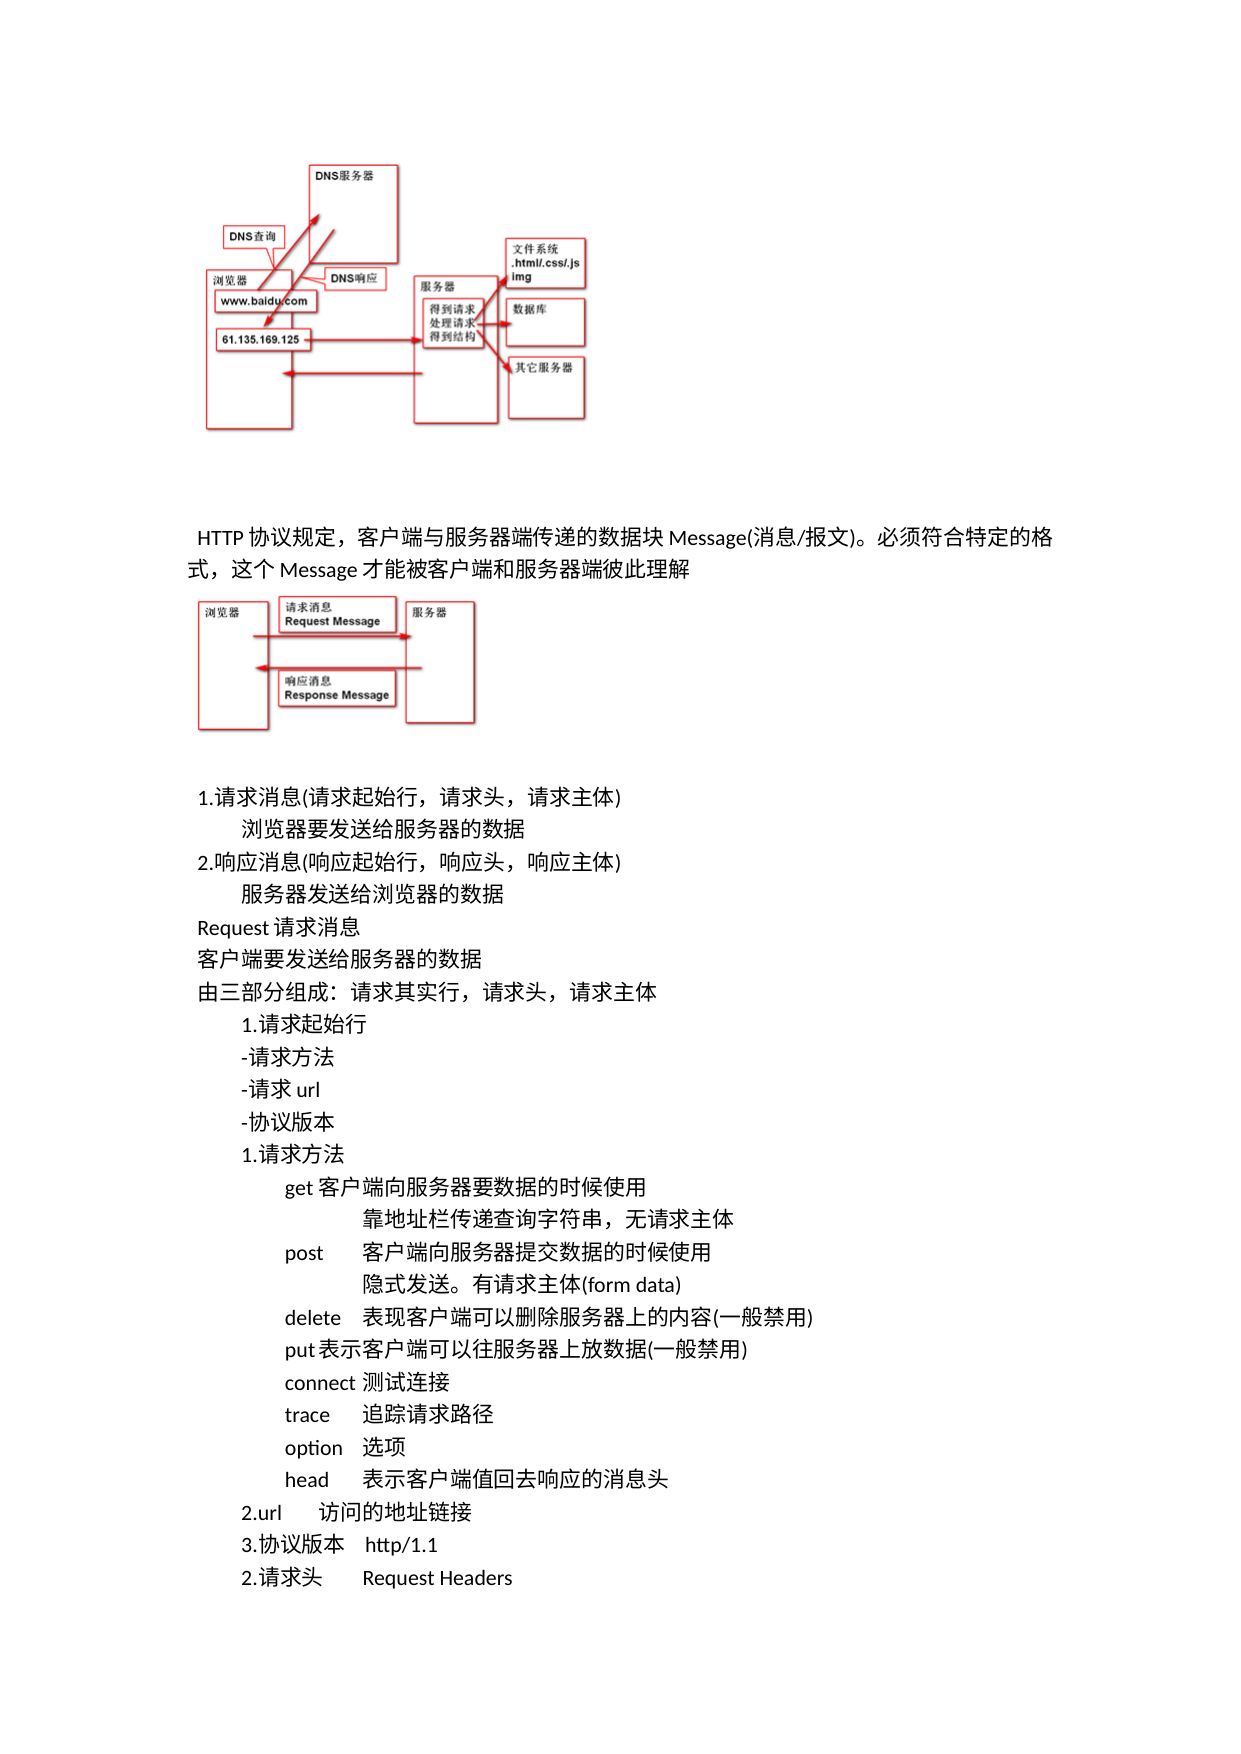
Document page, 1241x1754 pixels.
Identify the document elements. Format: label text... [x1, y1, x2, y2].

text trace 追踪请求路径 [187, 1397, 1053, 1429]
text 客户端要发送给服务器的数据 [187, 942, 1053, 974]
text 1.请求起始行 [187, 1007, 1053, 1039]
text 由三部分组成：请求其实行，请求头，请求主体 [187, 974, 1053, 1007]
picture [187, 584, 489, 749]
text 2.响应消息(响应起始行，响应头，响应主体) [187, 844, 1053, 877]
text post 客户端向服务器提交数据的时候使用 [187, 1234, 1053, 1267]
text get 客户端向服务器要数据的时候使用 [187, 1169, 1053, 1202]
text put 表示客户端可以往服务器上放数据(一般禁用) [187, 1332, 1053, 1364]
text 隐式发送。有请求主体(form data) [187, 1267, 1053, 1299]
text -请求方法 [187, 1039, 1053, 1072]
text 靠地址栏传递查询字符串，无请求主体 [187, 1202, 1053, 1234]
text Request请求消息 [187, 909, 1053, 942]
text 1.请求消息(请求起始行，请求头，请求主体) [187, 779, 1053, 812]
text 3.协议版本 http/1.1 [187, 1527, 1053, 1559]
picture [187, 162, 668, 508]
text -请求url [187, 1072, 1053, 1104]
text connect 测试连接 [187, 1364, 1053, 1397]
text 1.请求方法 [187, 1137, 1053, 1169]
text 服务器发送给浏览器的数据 [187, 877, 1053, 909]
text -协议版本 [187, 1104, 1053, 1137]
text head 表示客户端值回去响应的消息头 2.url 访问的地址链接 [187, 1462, 1053, 1527]
text HTTP协议规定，客户端与服务器端传递的数据块Message(消息/报文)。必须符合特定的格式，这个Message才能被客户端和服务器端彼此理解 [187, 519, 1053, 584]
text delete 表现客户端可以删除服务器上的内容(一般禁用) [187, 1299, 1053, 1332]
text 2.请求头 Request Headers [187, 1559, 1053, 1592]
text 浏览器要发送给服务器的数据 [187, 812, 1053, 844]
text option 选项 [187, 1429, 1053, 1462]
